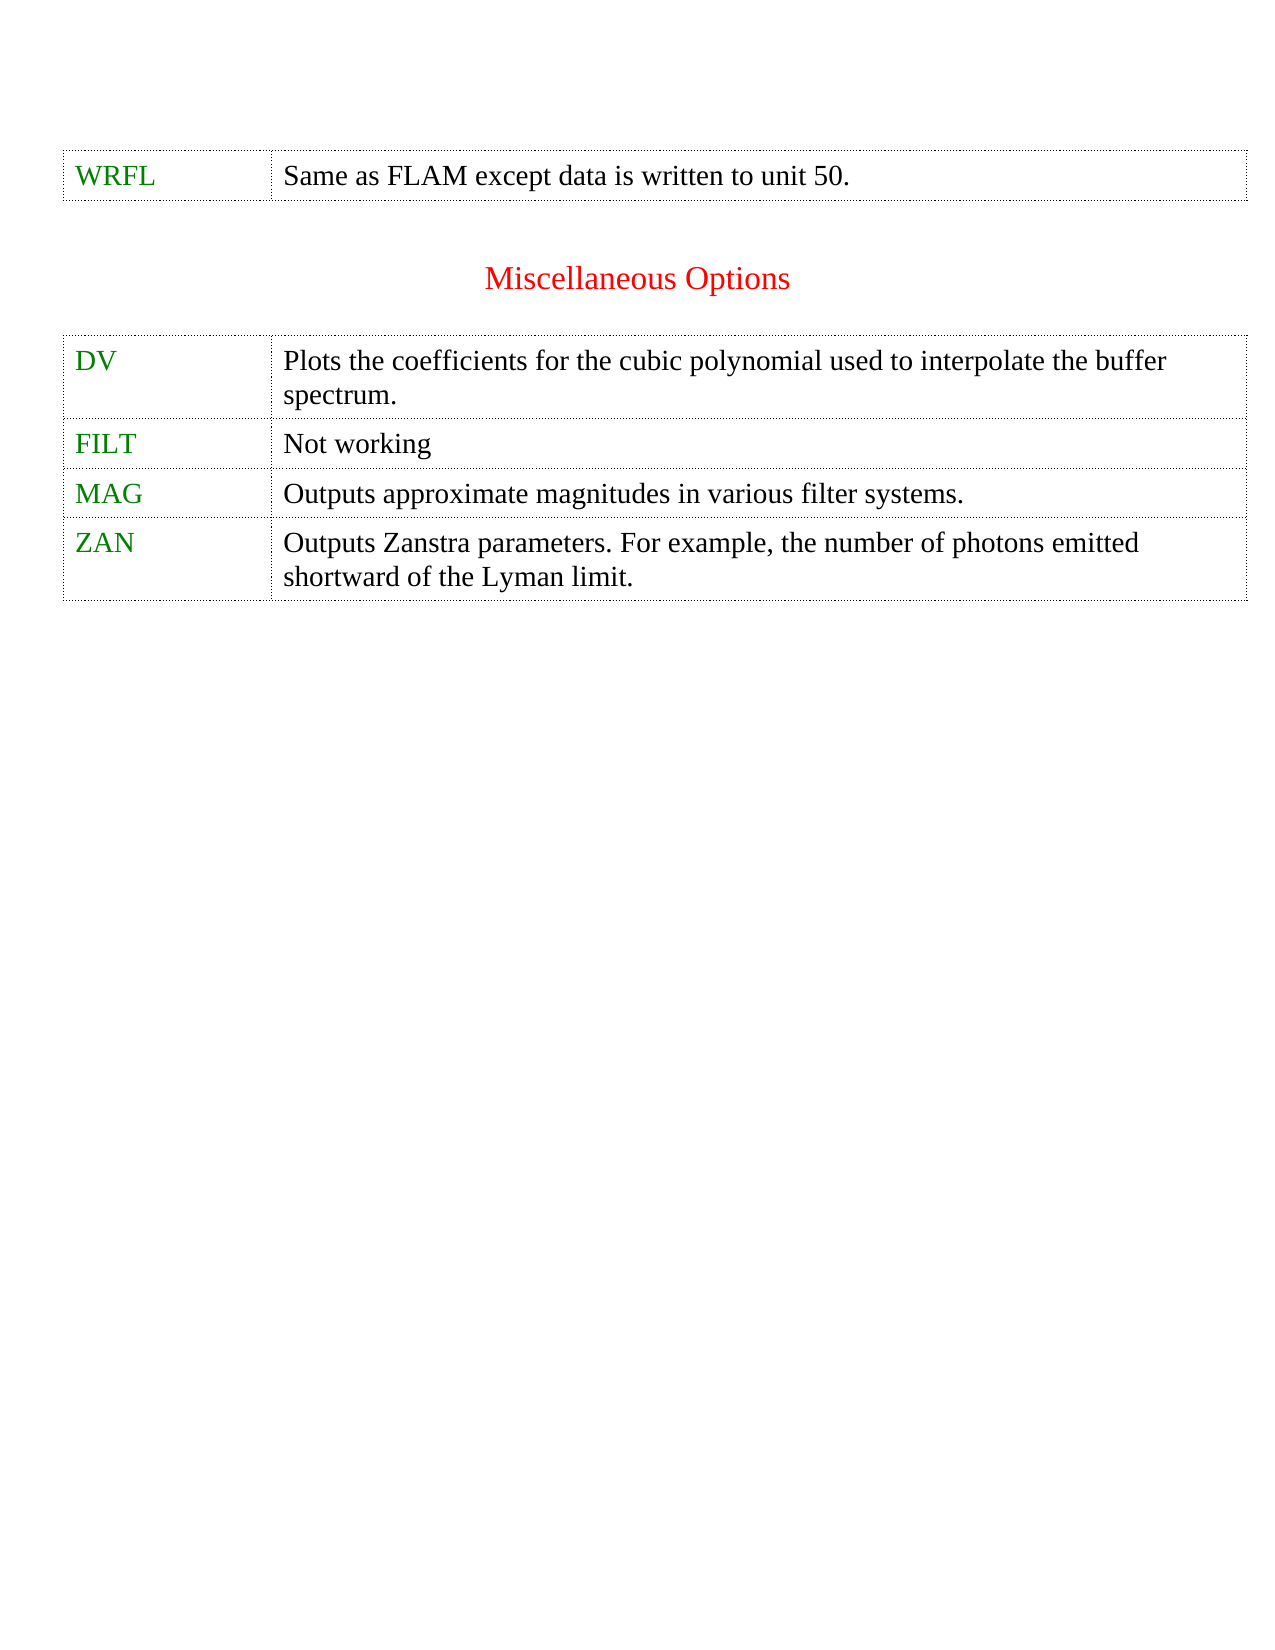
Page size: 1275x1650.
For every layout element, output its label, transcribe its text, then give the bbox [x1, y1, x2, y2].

table_cell MAG [63, 468, 271, 517]
table_cell Outputs Zanstra parameters. For example, the number of photons emitted shortward of the Lyman limit. [271, 517, 1247, 600]
table_cell Not working [271, 418, 1247, 467]
table_cell ZAN [63, 517, 271, 600]
table_cell FILT [63, 418, 271, 467]
table_header Plots the coefficients for the cubic polynomial used to interpolate the buffer spectrum. [271, 335, 1247, 418]
text Miscellaneous Options [75, 258, 1200, 296]
table_header DV [63, 335, 271, 418]
table_cell WRFL [63, 150, 271, 199]
table_cell Outputs approximate magnitudes in various filter systems. [271, 468, 1247, 517]
table_cell Same as FLAM except data is written to unit 50. [271, 150, 1247, 199]
